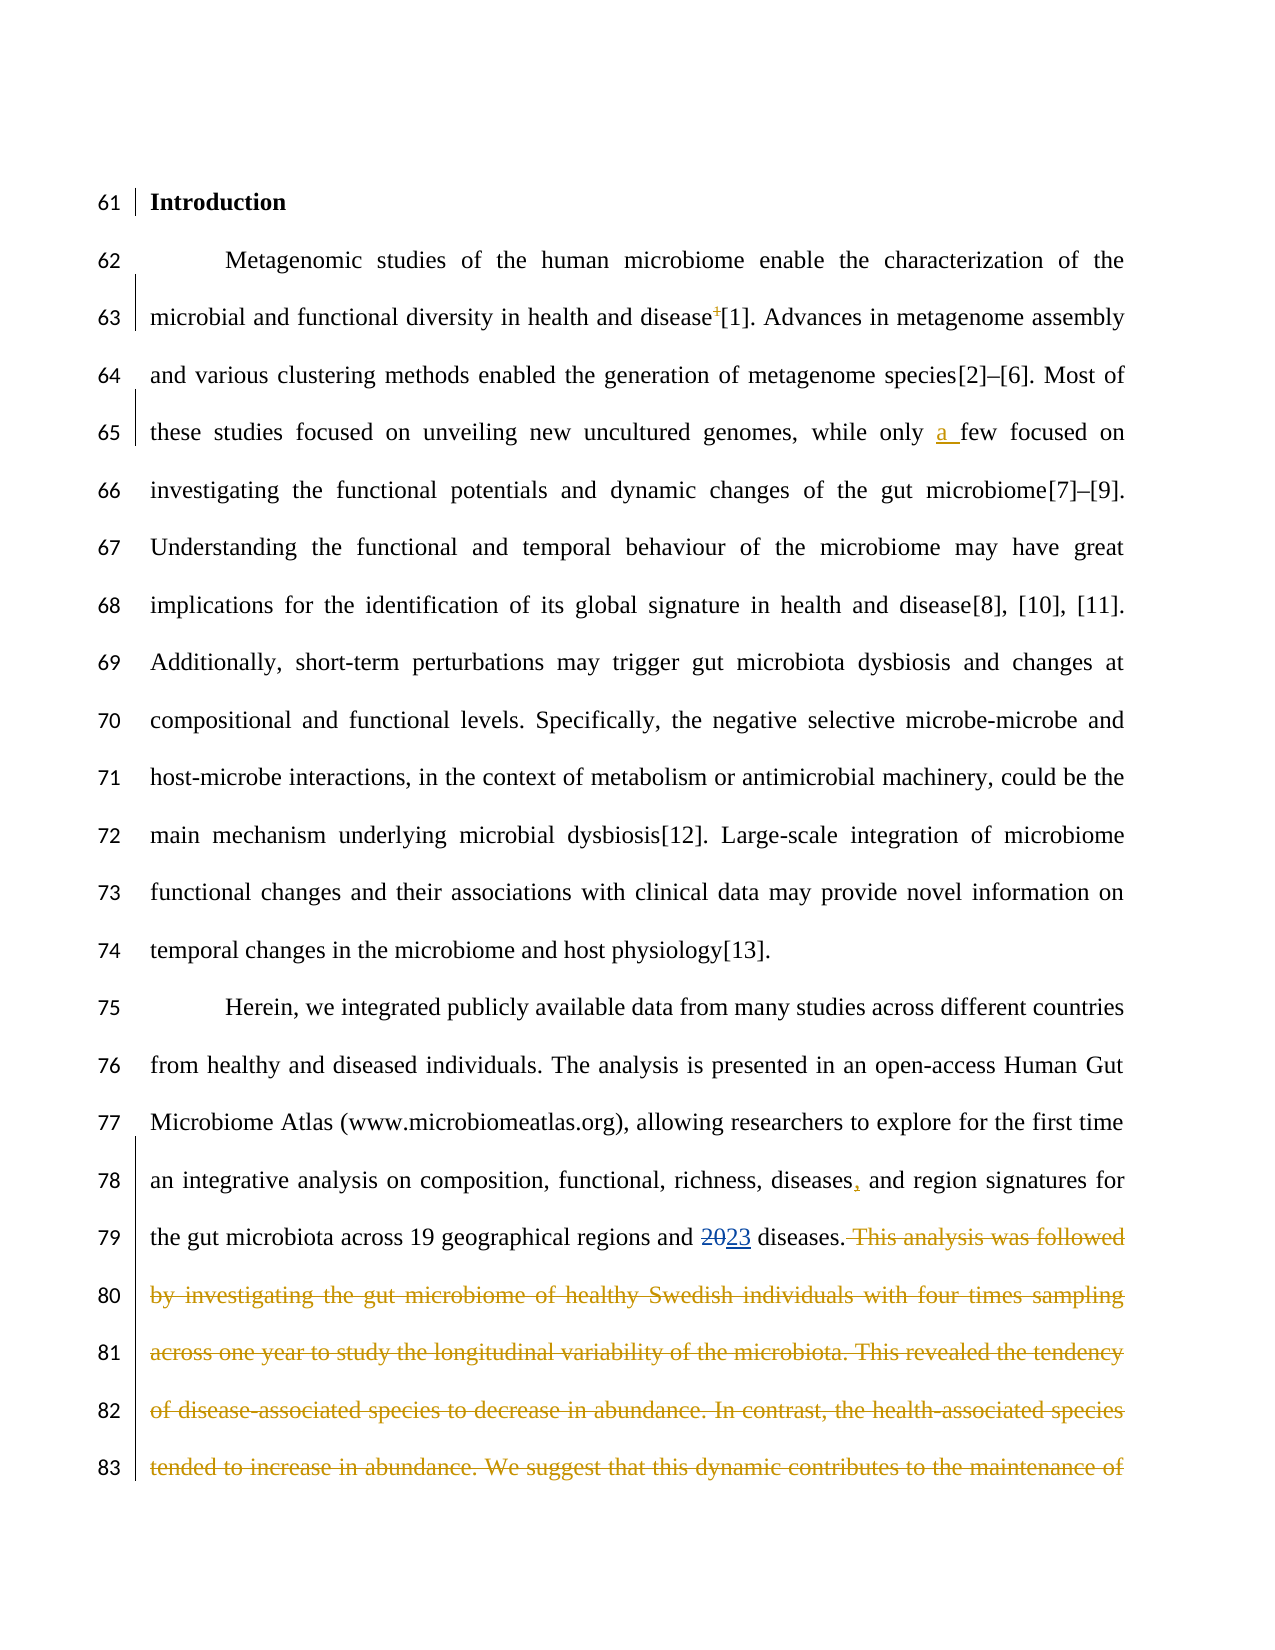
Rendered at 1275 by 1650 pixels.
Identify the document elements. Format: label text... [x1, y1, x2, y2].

text Metagenomic studies of the human microbiome enable the characterization of the microbial and functional diversity in health and disease. Advances in metagenome assembly and various clustering methods enabled the generation of metagenome species. Most of these studies focused on unveiling new uncultured genomes, while only few focused on investigating the functional potentials and dynamic changes of the gut microbiome. Understanding the functional and temporal behaviour of the microbiome may have great implications for the identification of its global signature in health and disease. Additionally, short-term perturbations may trigger gut microbiota dysbiosis and changes at compositional and functional levels. Specifically, the negative selective microbe-microbe and host-microbe interactions, in the context of metabolism or antimicrobial machinery, could be the main mechanism underlying microbial dysbiosis. Large-scale integration of microbiome functional changes and their associations with clinical data may provide novel information on temporal changes in the microbiome and host physiology. [150, 245, 1125, 964]
subtitle Introduction [150, 187, 1125, 216]
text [150, 1412, 1125, 1481]
